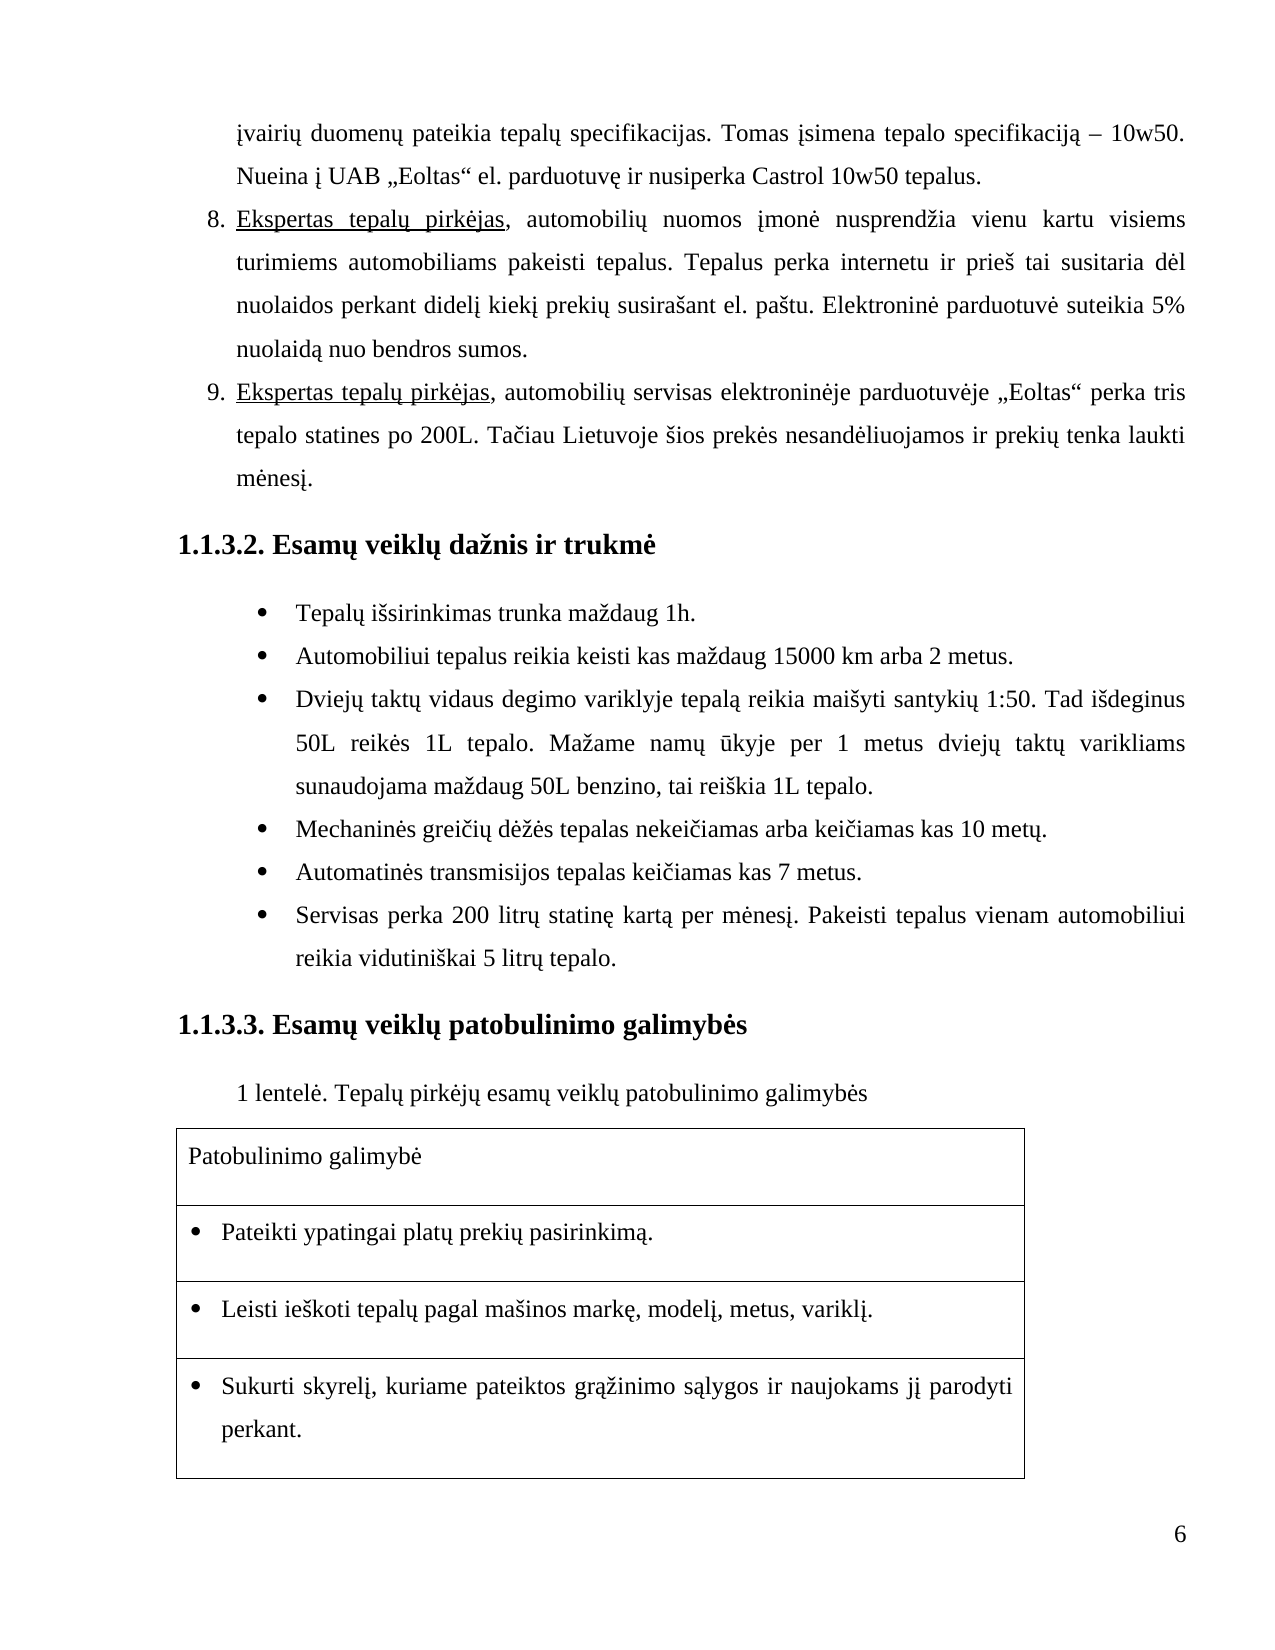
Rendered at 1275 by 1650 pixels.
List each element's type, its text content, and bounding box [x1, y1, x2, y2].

text 1 lentelė. Tepalų pirkėjų esamų veiklų patobulinimo galimybės [177, 1078, 1186, 1107]
list Ekspertas tepalų pirkėjas, automobilių servisas elektroninėje parduotuvėje „Eoltas“ perka tris tepalo statines po 200L. Tačiau Lietuvoje šios prekės nesandėliuojamos ir prekių tenka laukti mėnesį. [207, 377, 1186, 492]
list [207, 118, 1186, 190]
list Servisas perka 200 litrų statinę kartą per mėnesį. Pakeisti tepalus vienam automobiliui reikia vidutiniškai 5 litrų tepalo. [258, 900, 1186, 972]
list Automobiliui tepalus reikia keisti kas maždaug 15000 km arba 2 metus. [258, 641, 1186, 670]
list Automatinės transmisijos tepalas keičiamas kas 7 metus. [258, 857, 1186, 886]
subtitle Esamų veiklų patobulinimo galimybės [177, 1007, 1186, 1041]
list Mechaninės greičių dėžės tepalas nekeičiamas arba keičiamas kas 10 metų. [258, 814, 1186, 843]
subtitle Esamų veiklų dažnis ir trukmė [177, 527, 1186, 561]
table_header Patobulinimo galimybė [177, 1129, 1024, 1204]
table_cell Pateikti ypatingai platų prekių pasirinkimą. [177, 1206, 1024, 1281]
list Tepalų išsirinkimas trunka maždaug 1h. [258, 598, 1186, 627]
list Ekspertas tepalų pirkėjas, automobilių nuomos įmonė nusprendžia vienu kartu visiems turimiems automobiliams pakeisti tepalus. Tepalus perka internetu ir prieš tai susitaria dėl nuolaidos perkant didelį kiekį prekių susirašant el. paštu. Elektroninė parduotuvė suteikia 5% nuolaidą nuo bendros sumos. [207, 204, 1186, 362]
table_cell Leisti ieškoti tepalų pagal mašinos markę, modelį, metus, variklį. [177, 1282, 1024, 1358]
list Dviejų taktų vidaus degimo variklyje tepalą reikia maišyti santykių 1:50. Tad išdeginus 50L reikės 1L tepalo. Mažame namų ūkyje per 1 metus dviejų taktų varikliams sunaudojama maždaug 50L benzino, tai reiškia 1L tepalo. [258, 684, 1186, 799]
table_cell Sukurti skyrelį, kuriame pateiktos grąžinimo sąlygos ir naujokams jį parodyti perkant. [177, 1359, 1024, 1478]
